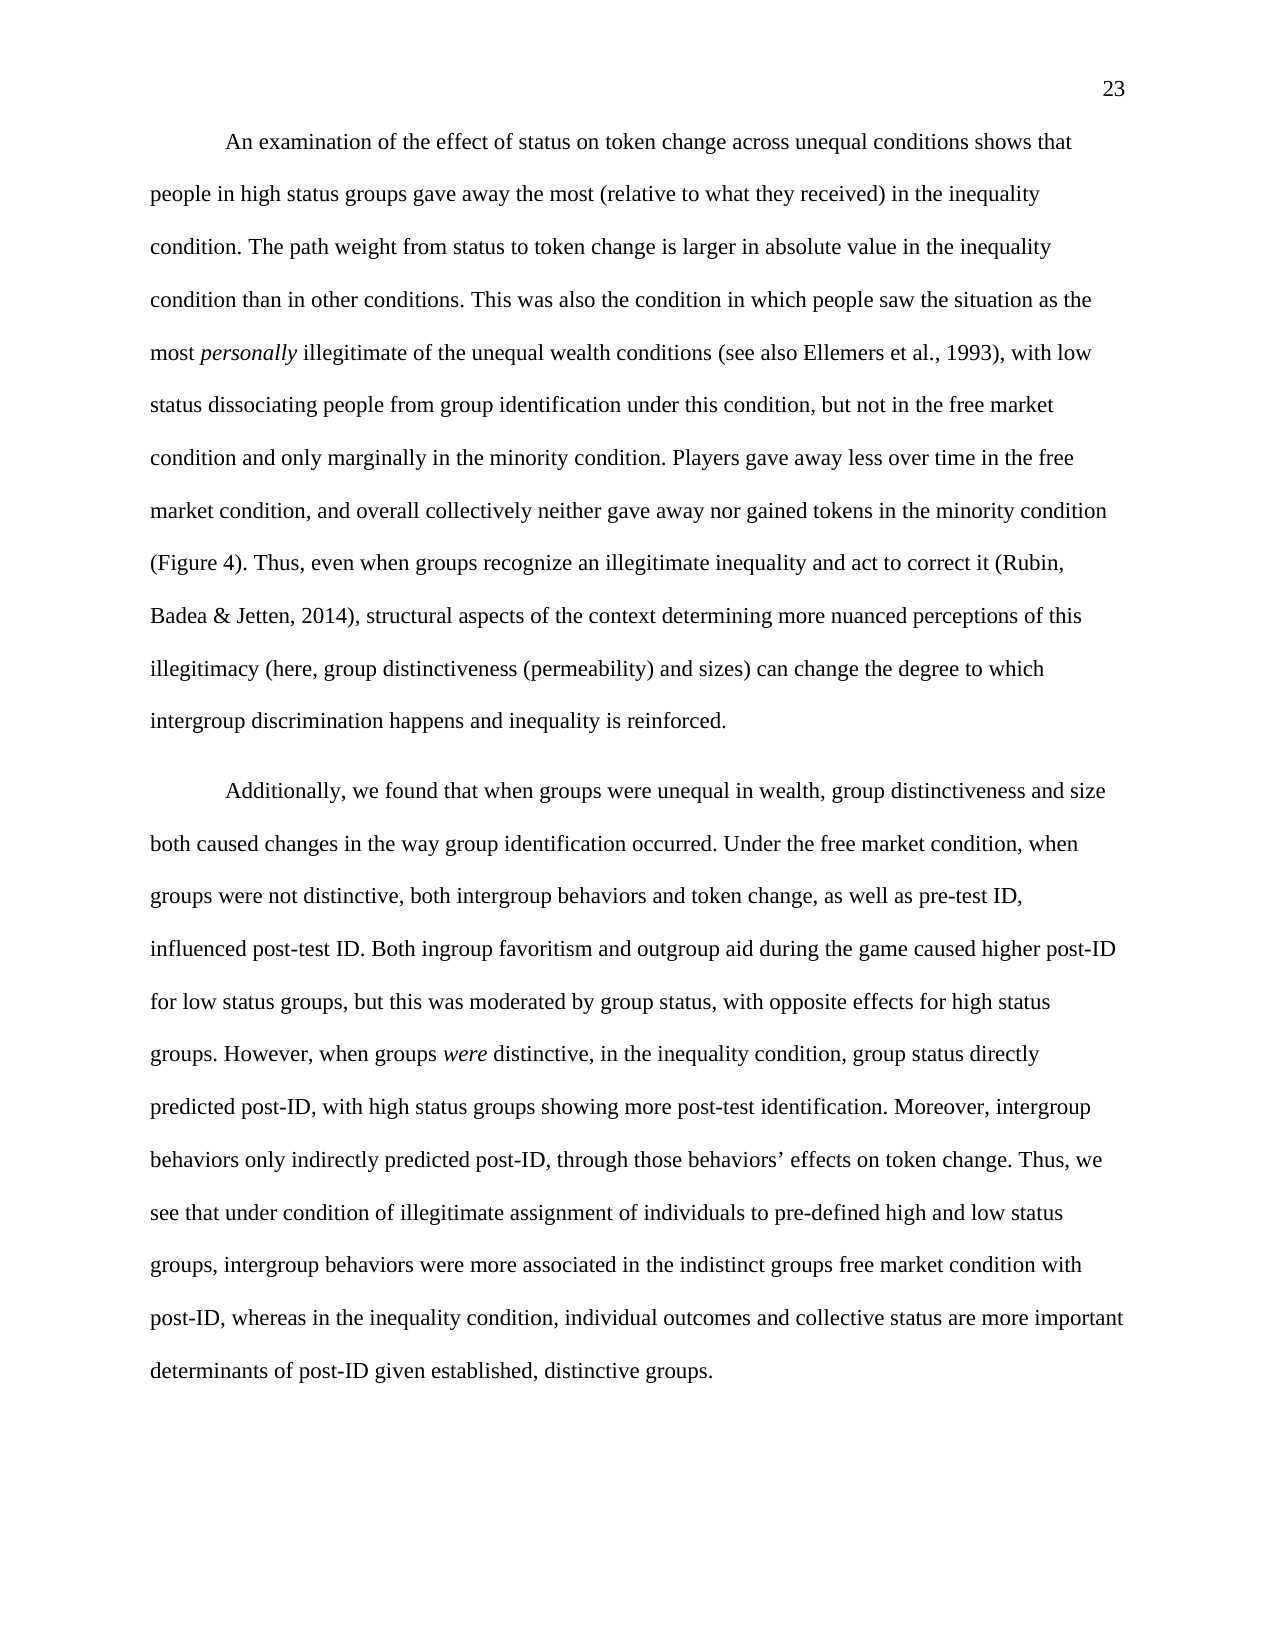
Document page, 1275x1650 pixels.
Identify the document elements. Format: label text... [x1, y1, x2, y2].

text An examination of the effect of status on token change across unequal conditions shows that people in high status groups gave away the most (relative to what they received) in the inequality condition. The path weight from status to token change is larger in absolute value in the inequality condition than in other conditions. This was also the condition in which people saw the situation as the most personally illegitimate of the unequal wealth conditions (see also Ellemers et al., 1993), with low status dissociating people from group identification under this condition, but not in the free market condition and only marginally in the minority condition. Players gave away less over time in the free market condition, and overall collectively neither gave away nor gained tokens in the minority condition (Figure 4). Thus, even when groups recognize an illegitimate inequality and act to correct it (Rubin, Badea & Jetten, 2014), structural aspects of the context determining more nuanced perceptions of this illegitimacy (here, group distinctiveness (permeability) and sizes) can change the degree to which intergroup discrimination happens and inequality is reinforced. [150, 128, 1125, 734]
text Additionally, we found that when groups were unequal in wealth, group distinctiveness and size both caused changes in the way group identification occurred. Under the free market condition, when groups were not distinctive, both intergroup behaviors and token change, as well as pre-test ID, influenced post-test ID. Both ingroup favoritism and outgroup aid during the game caused higher post-ID for low status groups, but this was moderated by group status, with opposite effects for high status groups. However, when groups were distinctive, in the inequality condition, group status directly predicted post-ID, with high status groups showing more post-test identification. Moreover, intergroup behaviors only indirectly predicted post-ID, through those behaviors’ effects on token change. Thus, we see that under condition of illegitimate assignment of individuals to pre-defined high and low status groups, intergroup behaviors were more associated in the indistinct groups free market condition with post-ID, whereas in the inequality condition, individual outcomes and collective status are more important determinants of post-ID given established, distinctive groups. [150, 777, 1125, 1383]
